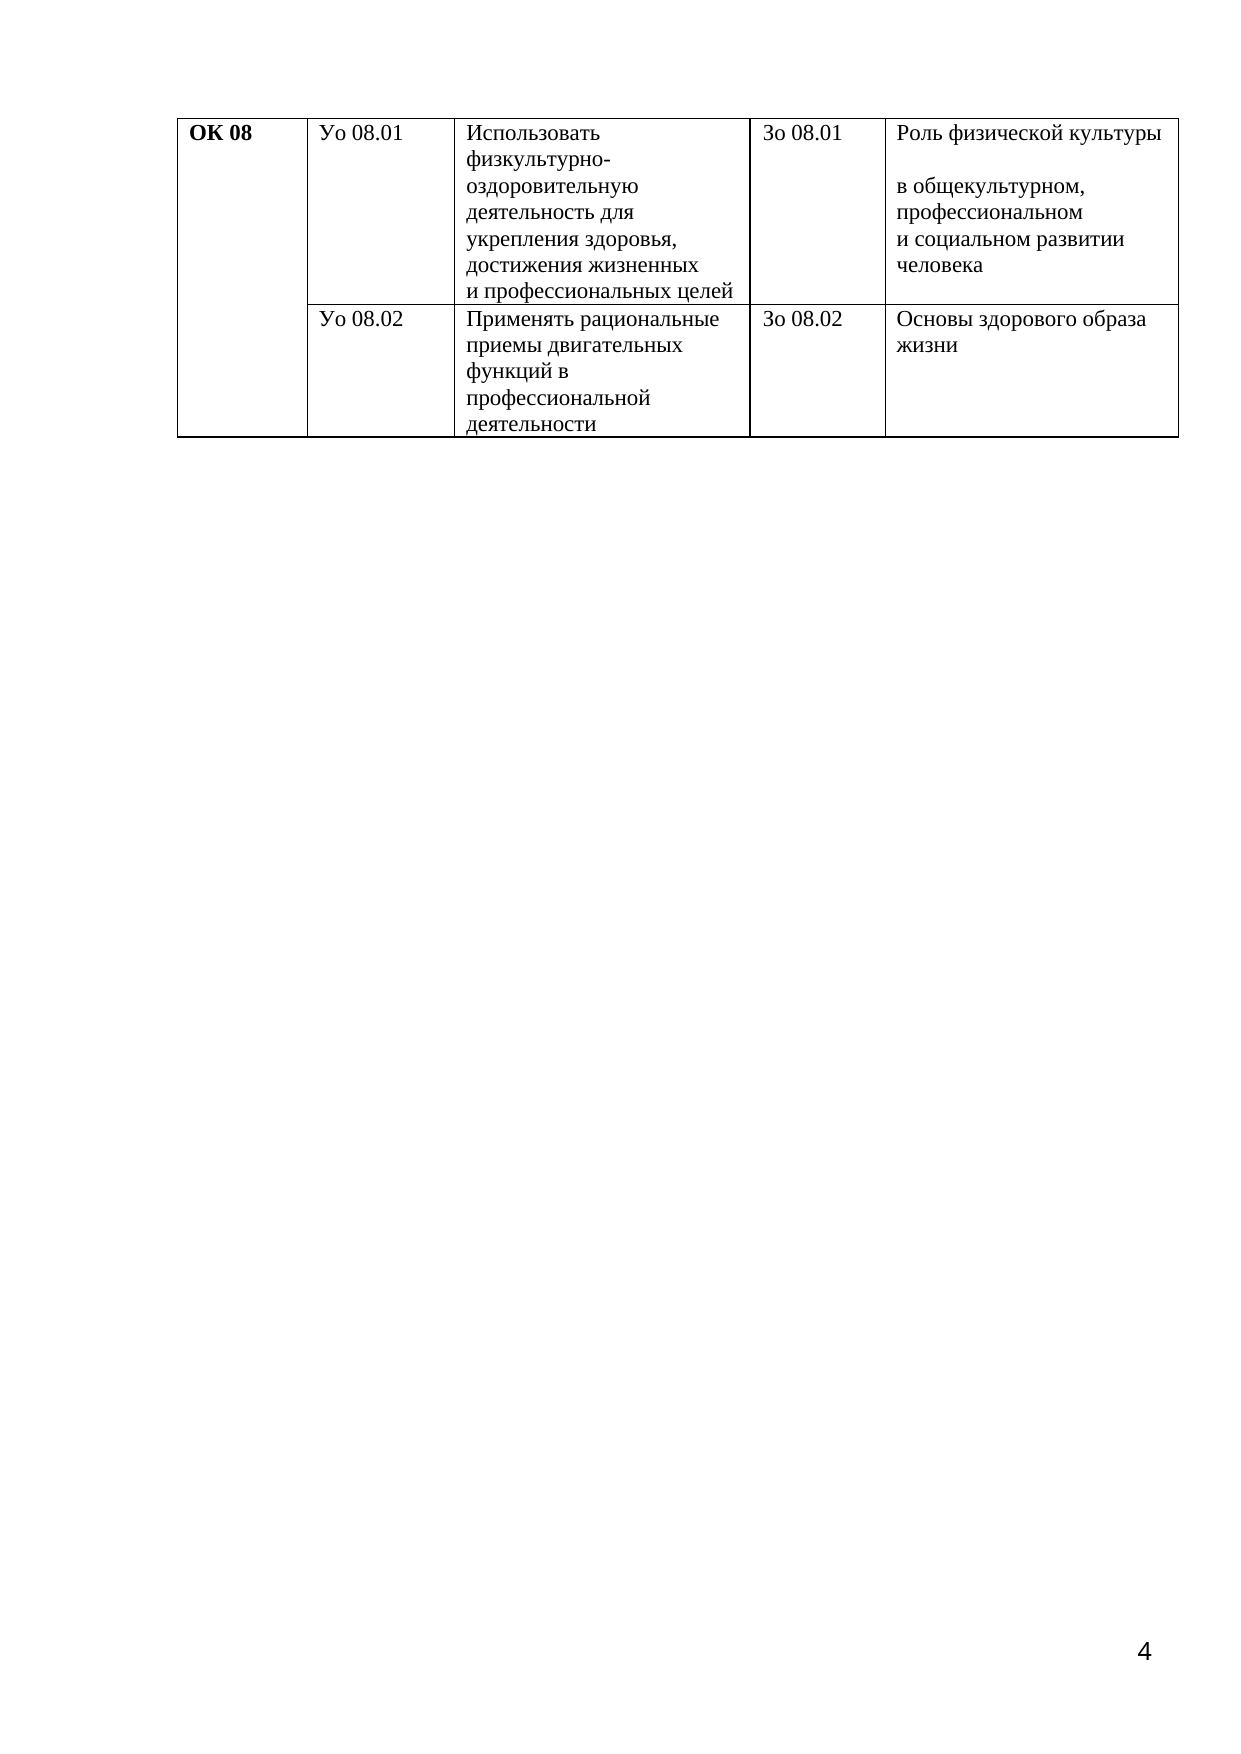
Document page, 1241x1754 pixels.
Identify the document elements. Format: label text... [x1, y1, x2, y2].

table_cell Зо 08.01 [751, 119, 885, 304]
table_cell Применять рациональные приемы двигательных функций в профессиональной деятельности [455, 305, 749, 436]
table_cell Основы здорового образа жизни [886, 305, 1178, 436]
table_cell Роль физической культуры в общекультурном, профессиональном и социальном развитии человека [886, 119, 1178, 304]
table_cell Уо 08.01 [308, 119, 454, 304]
table_cell Уо 08.02 [308, 305, 454, 436]
table_cell ОК 08 [178, 119, 307, 436]
table_cell Зо 08.02 [751, 305, 885, 436]
table_cell Использовать физкультурно-оздоровительную деятельность для укрепления здоровья, достижения жизненных и профессиональных целей [455, 119, 749, 304]
